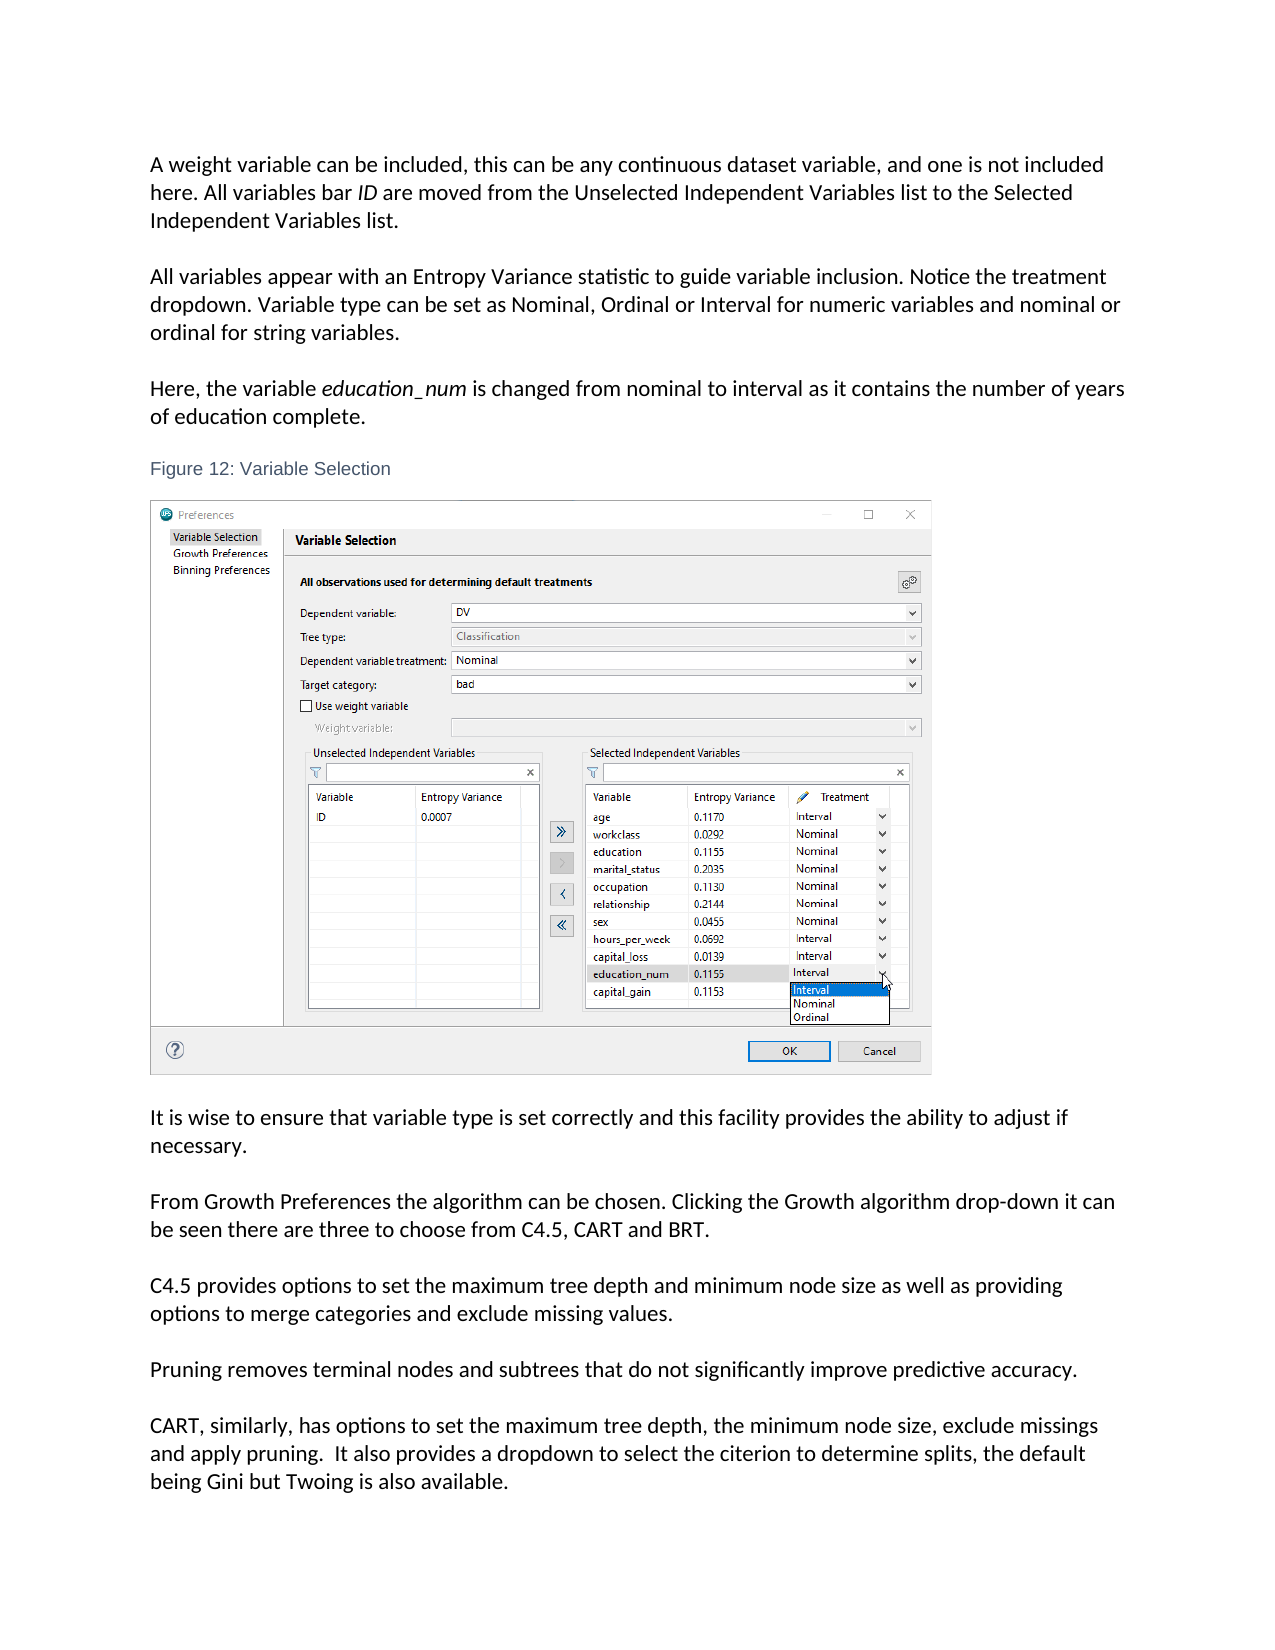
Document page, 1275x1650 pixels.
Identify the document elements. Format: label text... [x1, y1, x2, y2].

text From Growth Preferences the algorithm can be chosen. Clicking the Growth algorithm drop-down it can be seen there are three to choose from C4.5, CART and BRT. [150, 1187, 1125, 1243]
text C4.5 provides options to set the maximum tree depth and minimum node size as well as providing options to merge categories and exclude missing values. [150, 1271, 1125, 1327]
picture [150, 500, 932, 1075]
text All variables appear with an Entropy Variance statistic to guide variable inclusion. Notice the treatment dropdown. Variable type can be set as Nominal, Ordinal or Interval for numeric variables and nominal or ordinal for string variables. [150, 262, 1125, 346]
text It is wise to ensure that variable type is set correctly and this facility provides the ability to adjust if necessary. [150, 1103, 1125, 1159]
text Here, the variable education_num is changed from nominal to interval as it contains the number of years of education complete. [150, 374, 1125, 430]
text Figure 12: Variable Selection [150, 458, 1125, 480]
text Pruning removes terminal nodes and subtrees that do not significantly improve predictive accuracy. [150, 1355, 1125, 1383]
text CART, similarly, has options to set the maximum tree depth, the minimum node size, exclude missings and apply pruning. It also provides a dropdown to select the citerion to determine splits, the default being Gini but Twoing is also available. [150, 1411, 1125, 1495]
text A weight variable can be included, this can be any continuous dataset variable, and one is not included here. All variables bar ID are moved from the Unselected Independent Variables list to the Selected Independent Variables list. [150, 150, 1125, 234]
